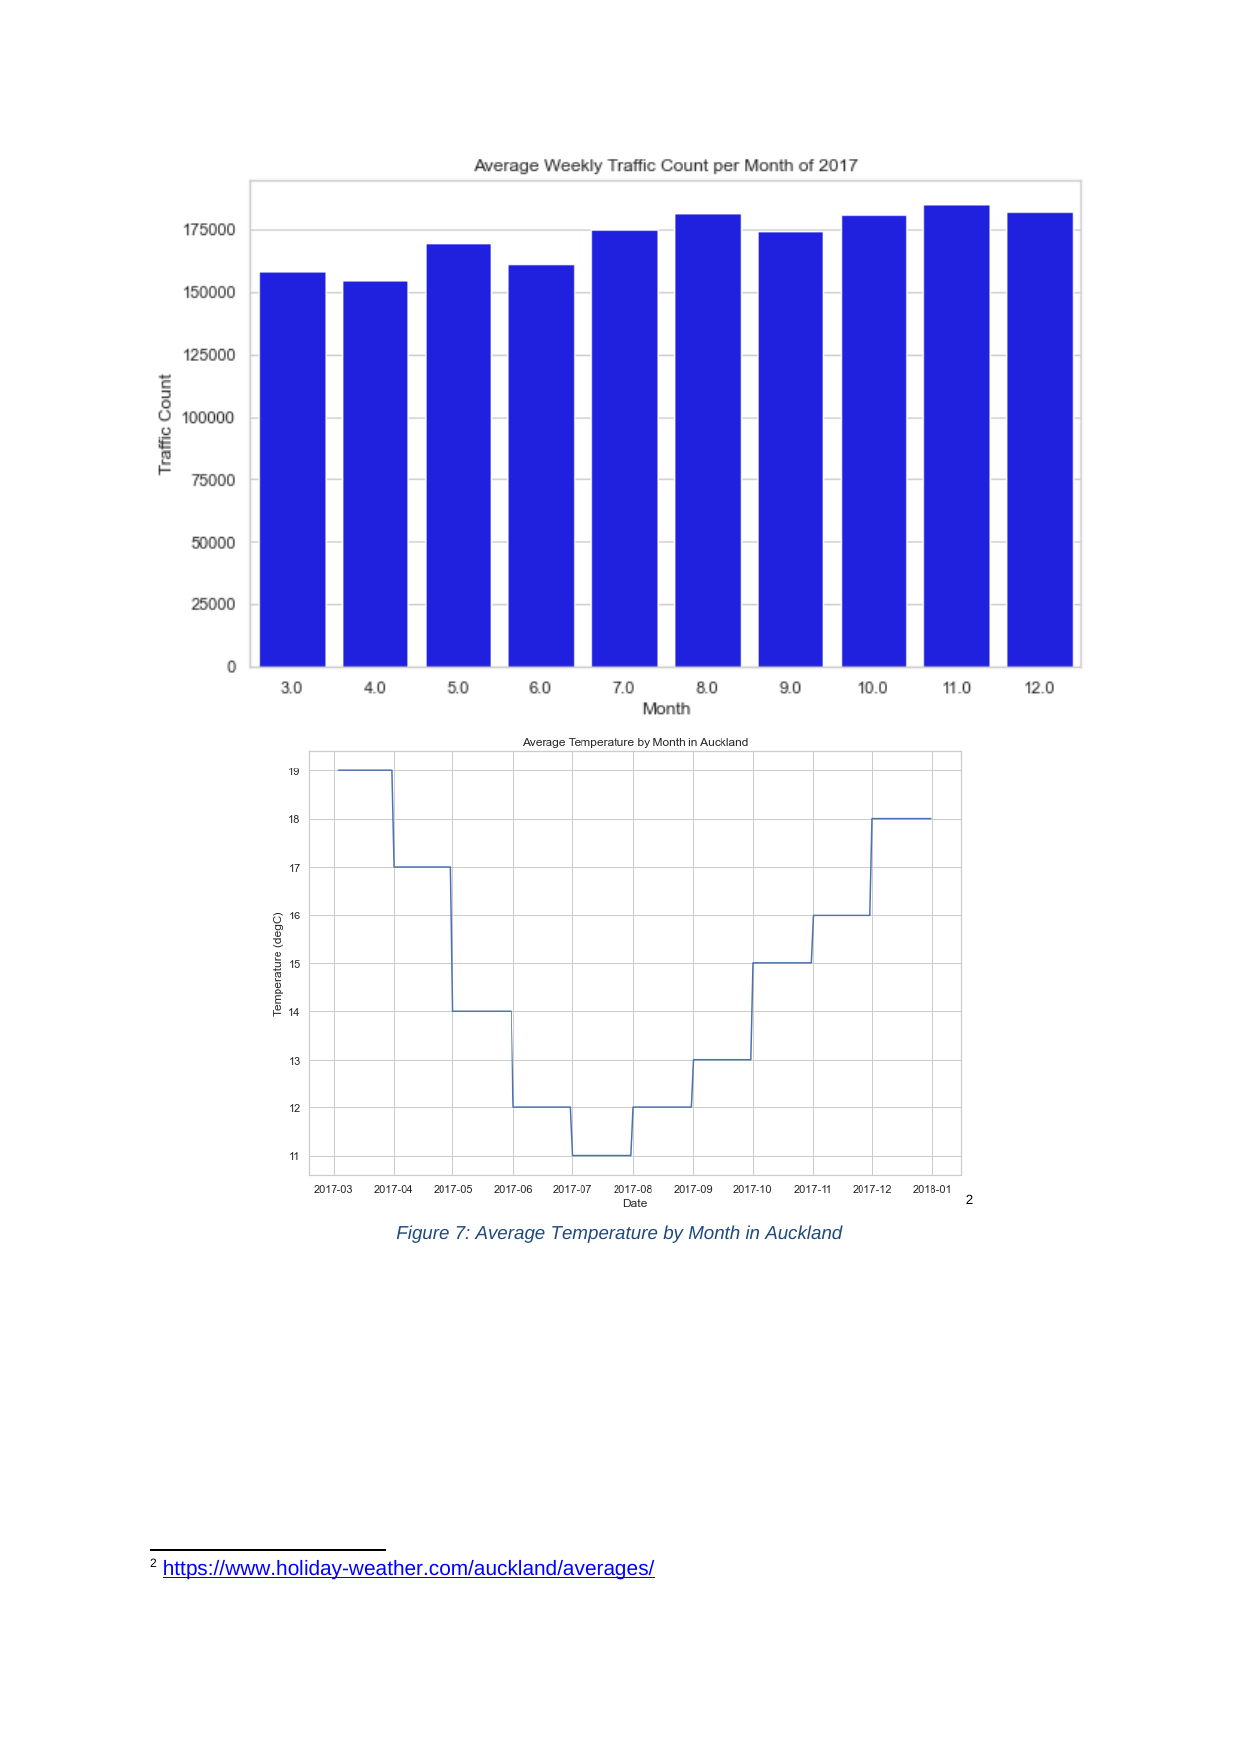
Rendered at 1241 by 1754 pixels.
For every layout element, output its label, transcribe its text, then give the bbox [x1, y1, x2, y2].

picture [267, 731, 966, 1214]
picture [150, 150, 1091, 728]
